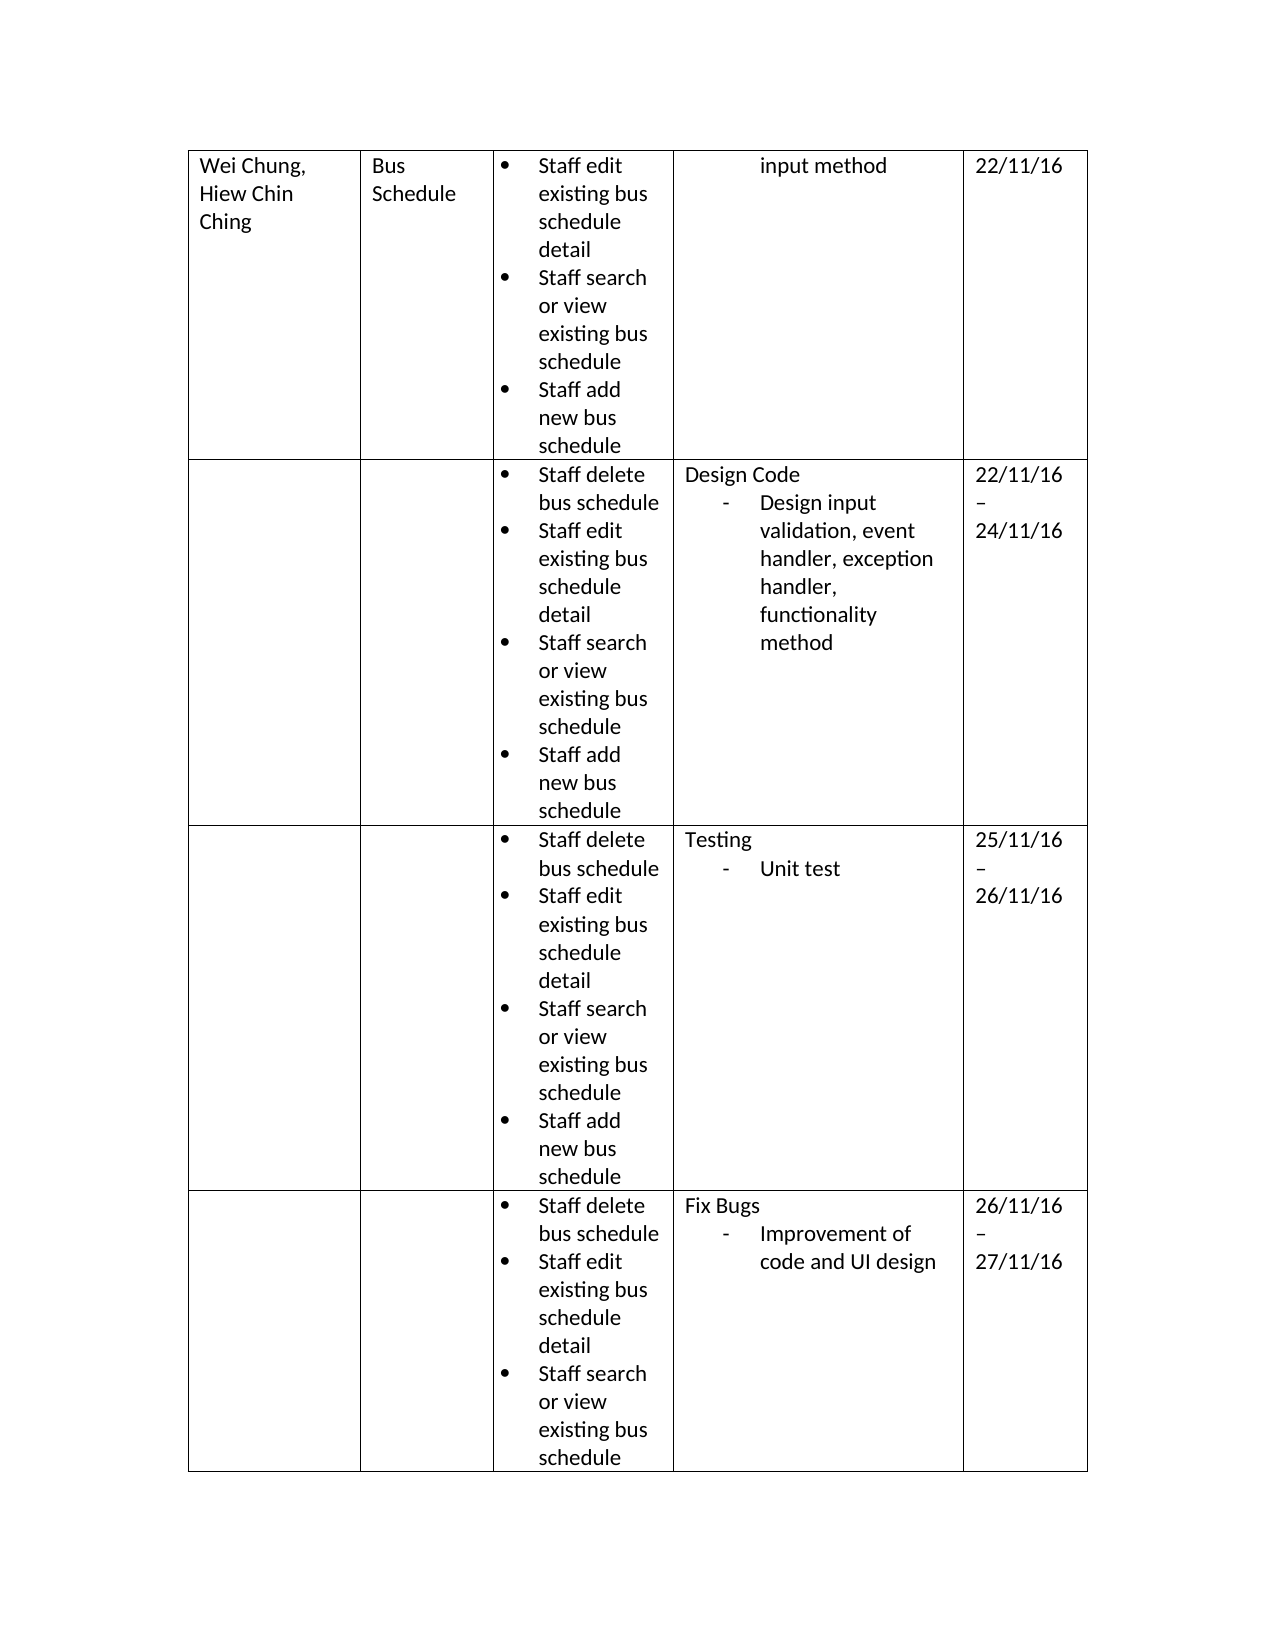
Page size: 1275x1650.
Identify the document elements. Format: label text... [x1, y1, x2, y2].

table_cell Staff delete bus schedule Staff edit existing bus schedule detail Staff search or view existing bus schedule Staff add new bus schedule [494, 151, 673, 459]
table_cell Fix Bugs Improvement of code and UI design [674, 1191, 963, 1471]
table_cell Chu Yung Onn, Christopher Foh Wei Chung, Hiew Chin Ching [189, 151, 360, 459]
table_cell 21/11/16 – 22/11/16 [964, 151, 1087, 459]
table_cell Testing Unit test [674, 826, 963, 1190]
table_cell [189, 826, 360, 1190]
table_cell Staff Maintain Bus Schedule [361, 151, 493, 459]
table_cell 25/11/16 – 26/11/16 [964, 826, 1087, 1190]
table_cell [361, 460, 493, 824]
table_cell [189, 460, 360, 824]
table_cell [361, 1191, 493, 1471]
table_cell [361, 826, 493, 1190]
table_cell [189, 1191, 360, 1471]
table_cell Design Code Design input validation, event handler, exception handler, functionality method [674, 460, 963, 824]
table_cell Design UI Design Layout, data input method [674, 151, 963, 459]
table_cell Staff delete bus schedule Staff edit existing bus schedule detail Staff search or view existing bus schedule Staff add new bus schedule [494, 1191, 673, 1471]
table_cell Staff delete bus schedule Staff edit existing bus schedule detail Staff search or view existing bus schedule Staff add new bus schedule [494, 826, 673, 1190]
table_cell Staff delete bus schedule Staff edit existing bus schedule detail Staff search or view existing bus schedule Staff add new bus schedule [494, 460, 673, 824]
table_cell 26/11/16 – 27/11/16 [964, 1191, 1087, 1471]
table_cell 22/11/16 – 24/11/16 [964, 460, 1087, 824]
